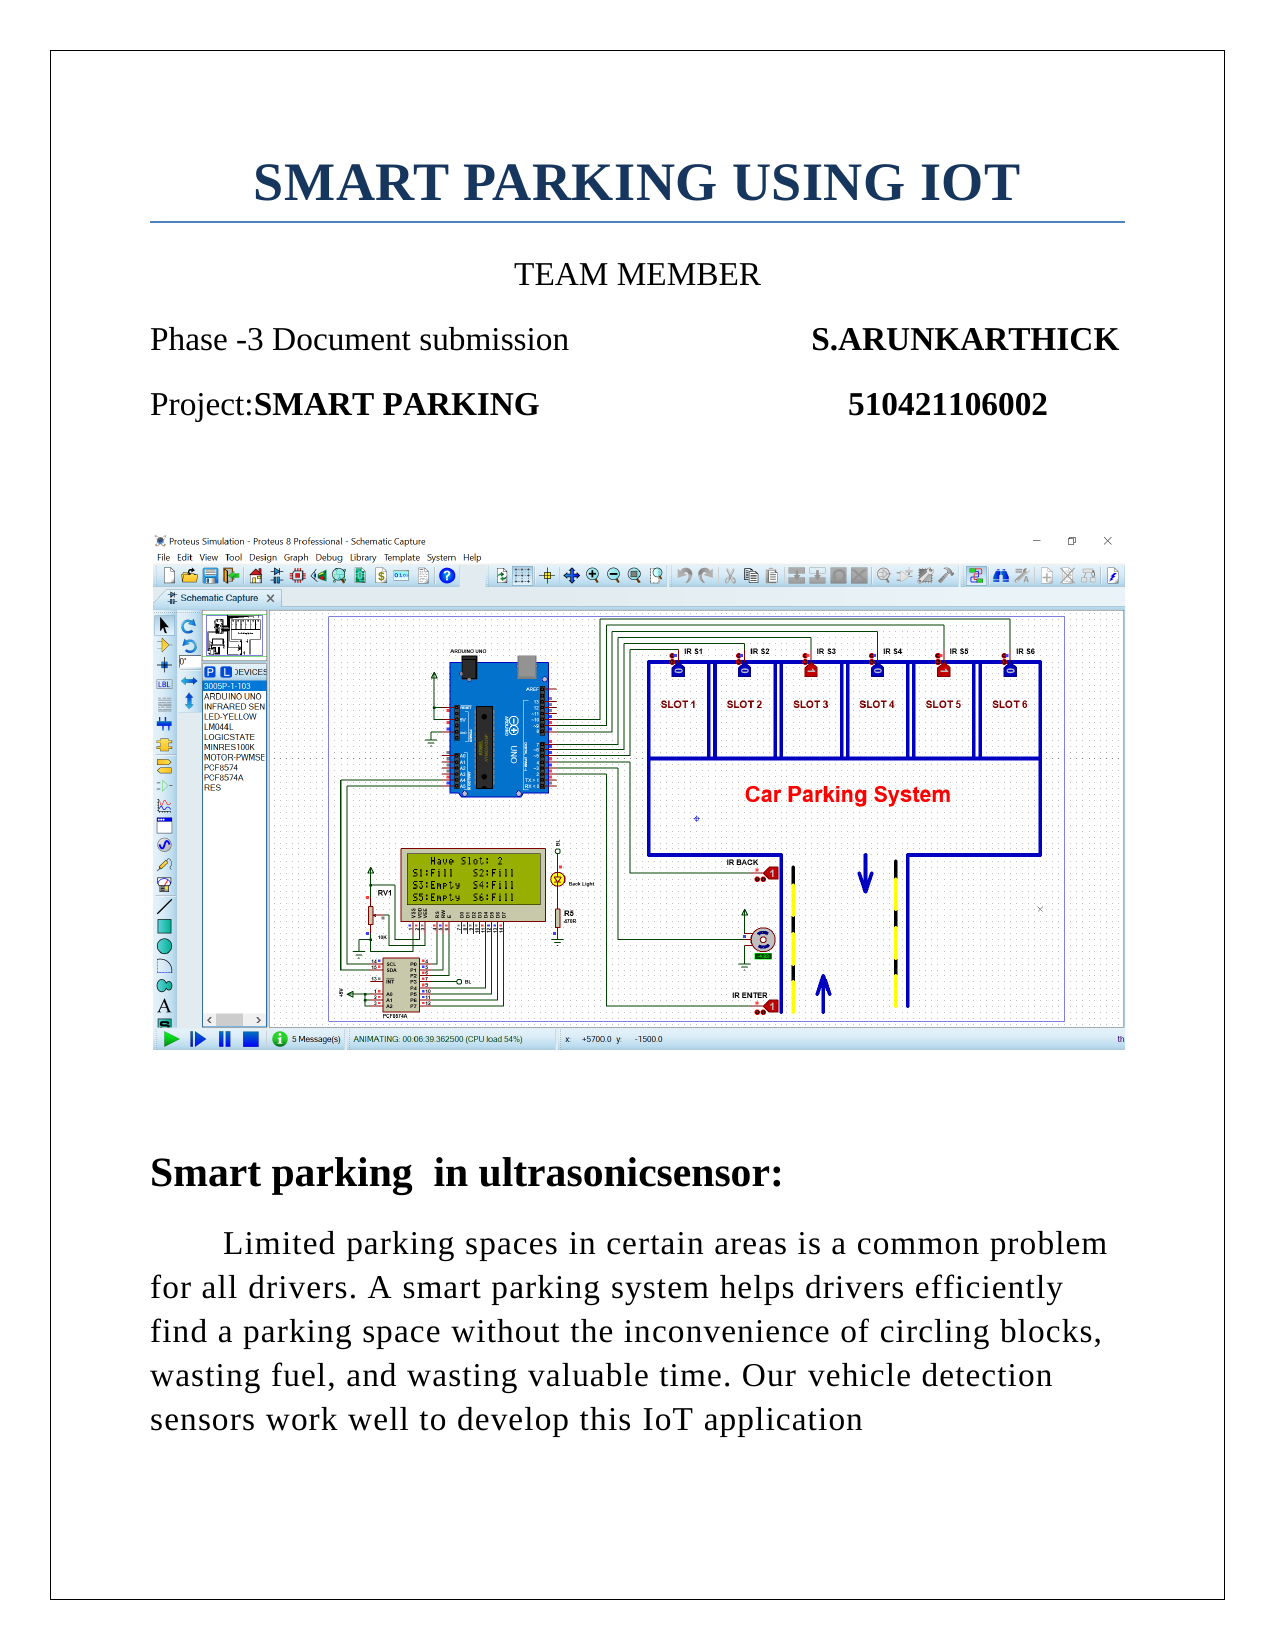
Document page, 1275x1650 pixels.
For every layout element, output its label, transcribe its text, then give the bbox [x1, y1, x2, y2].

text Limited parking spaces in certain areas is a common problem for all drivers. A smart parking system helps drivers efficiently find a parking space without the inconvenience of circling blocks, wasting fuel, and wasting valuable time. Our vehicle detection sensors work well to develop this IoT application [150, 1223, 1125, 1438]
title SMART PARKING USING IOT [150, 150, 1125, 221]
text Project:SMART PARKING 510421106002 [150, 384, 1125, 422]
picture [153, 532, 1125, 1050]
text Smart parking in ultrasonicsensor: [150, 1147, 1125, 1195]
text Phase -3 Document submission S.ARUNKARTHICK [150, 319, 1125, 357]
text TEAM MEMBER [150, 254, 1125, 292]
